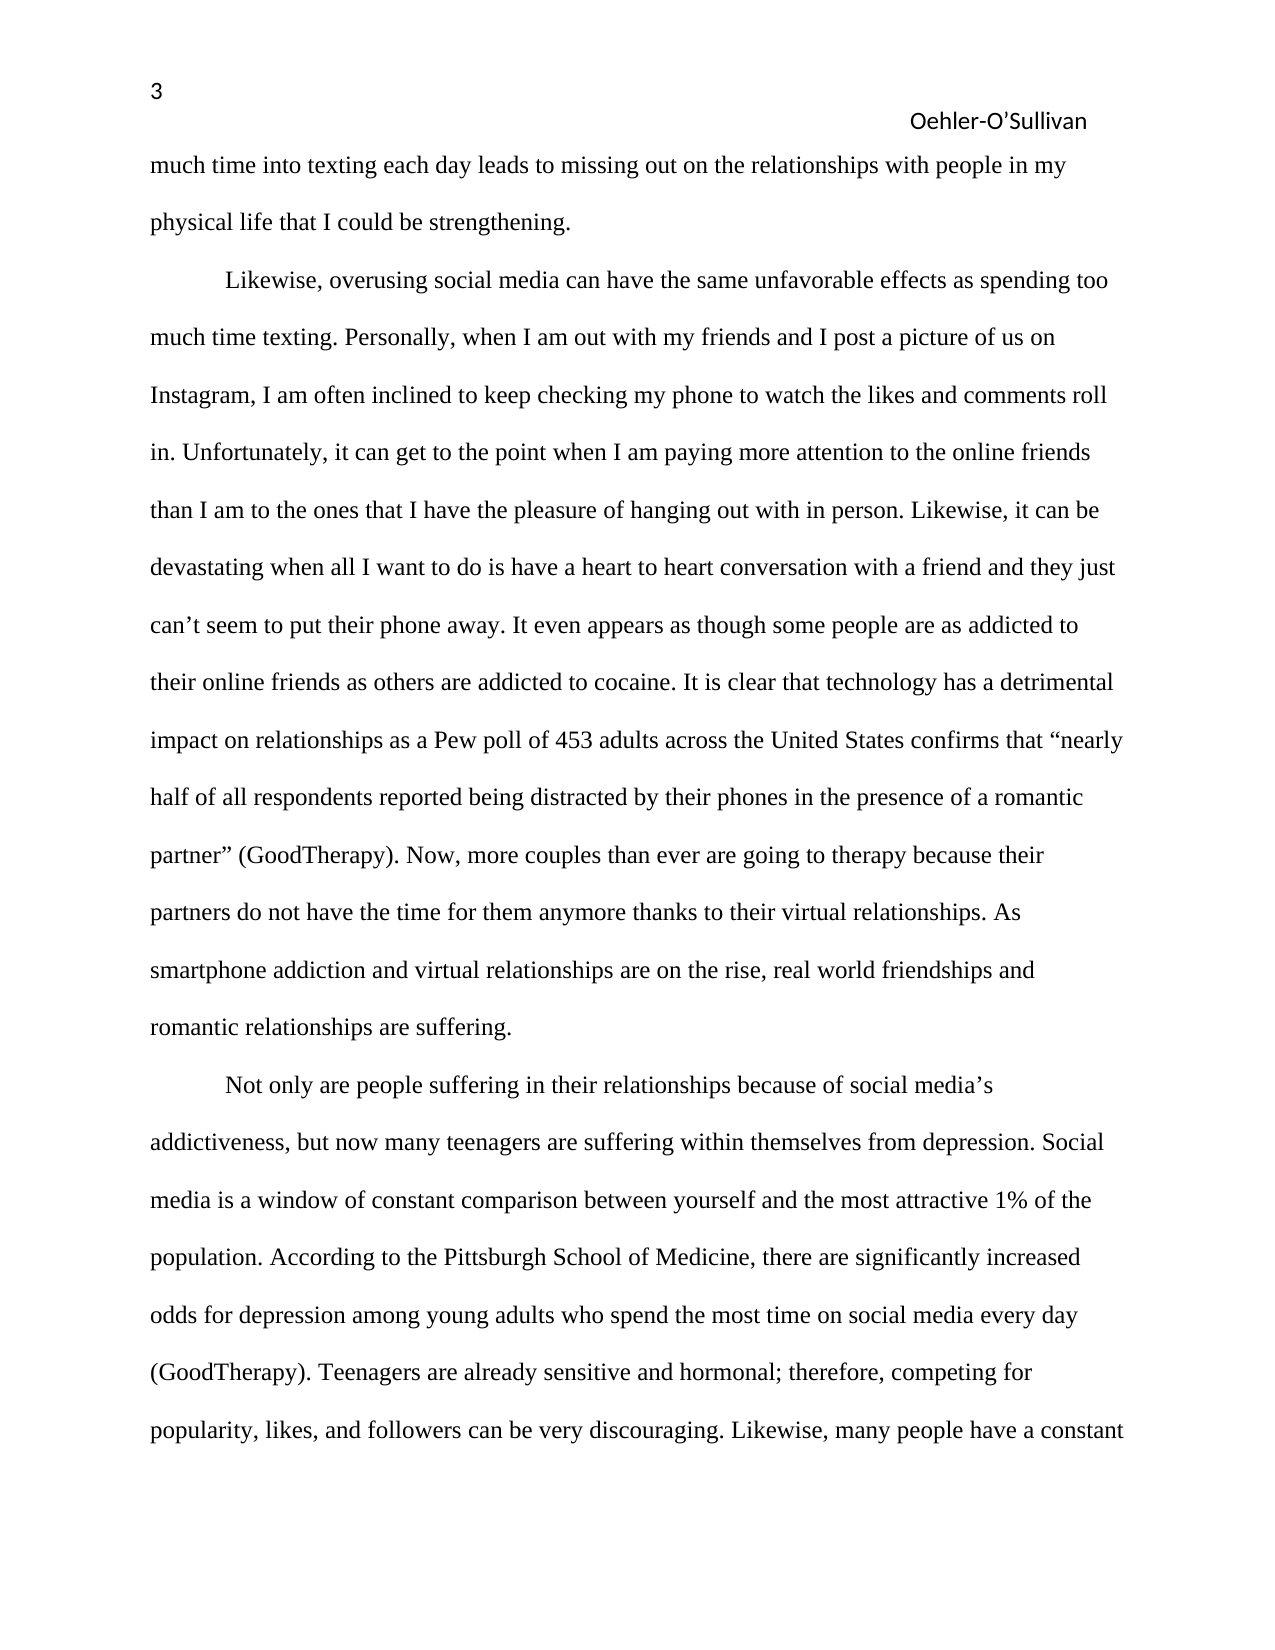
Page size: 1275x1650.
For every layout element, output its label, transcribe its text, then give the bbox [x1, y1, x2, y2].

text Likewise, overusing social media can have the same unfavorable effects as spending too much time texting. Personally, when I am out with my friends and I post a picture of us on Instagram, I am often inclined to keep checking my phone to watch the likes and comments roll in. Unfortunately, it can get to the point when I am paying more attention to the online friends than I am to the ones that I have the pleasure of hanging out with in person. Likewise, it can be devastating when all I want to do is have a heart to heart conversation with a friend and they just can’t seem to put their phone away. It even appears as though some people are as addicted to their online friends as others are addicted to cocaine. It is clear that technology has a detrimental impact on relationships as a Pew poll of 453 adults across the United States confirms that “nearly half of all respondents reported being distracted by their phones in the presence of a romantic partner” (GoodTherapy). Now, more couples than ever are going to therapy because their partners do not have the time for them anymore thanks to their virtual relationships. As smartphone addiction and virtual relationships are on the rise, real world friendships and romantic relationships are suffering. [150, 265, 1125, 1041]
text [150, 1070, 1125, 1444]
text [150, 150, 1125, 236]
